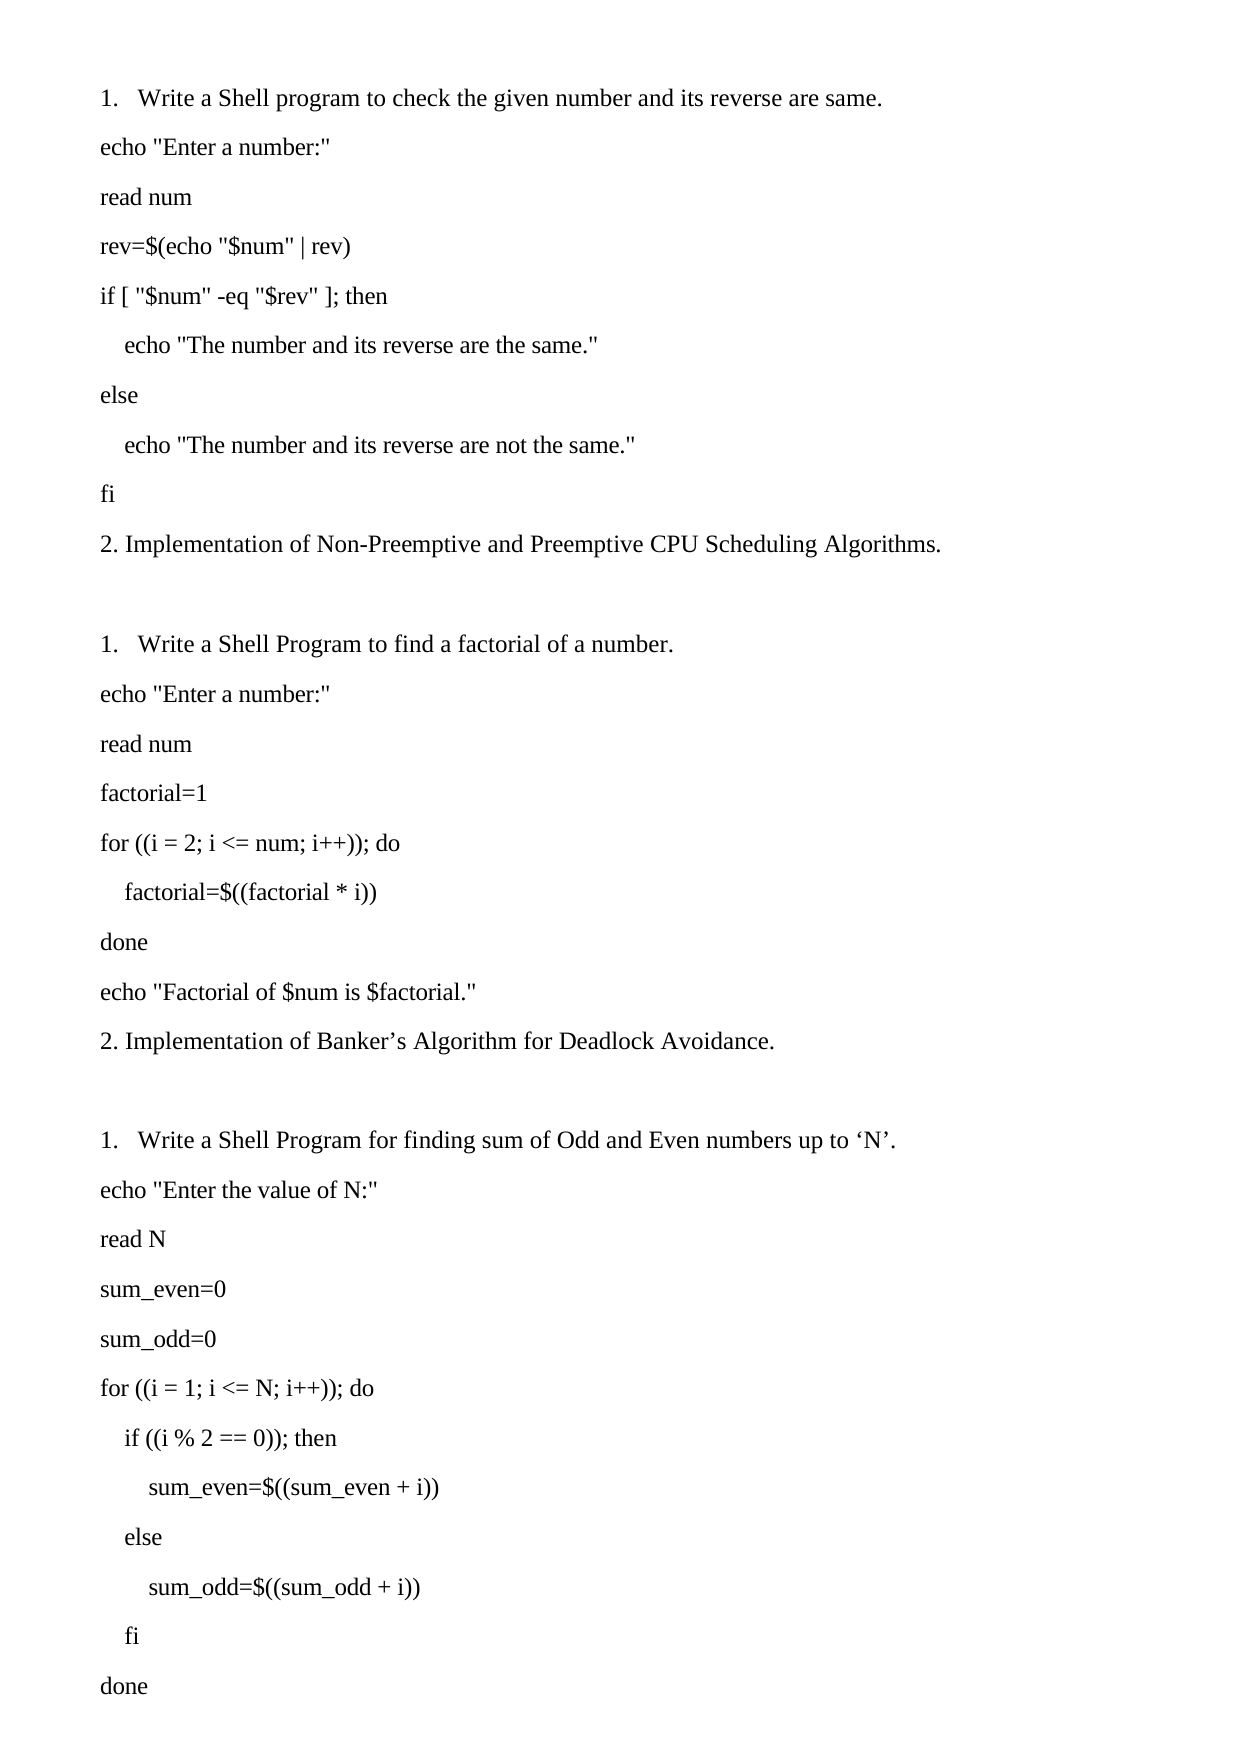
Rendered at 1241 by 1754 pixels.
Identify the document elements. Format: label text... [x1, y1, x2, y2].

list Write a Shell program to check the given number and its reverse are same. [100, 83, 1181, 111]
text sum_even=0 [100, 1274, 1181, 1303]
text fi [100, 1621, 1181, 1650]
text read N [100, 1224, 1181, 1253]
list Write a Shell Program for finding sum of Odd and Even numbers up to ‘N’. [100, 1125, 1181, 1154]
text sum_odd=0 [100, 1324, 1181, 1352]
text if [ "$num" -eq "$rev" ]; then [100, 281, 1181, 310]
text echo "The number and its reverse are not the same." [100, 430, 1181, 458]
text echo "Enter the value of N:" [100, 1175, 1181, 1204]
text echo "Enter a number:" [100, 132, 1181, 161]
text sum_even=$((sum_even + i)) [100, 1472, 1181, 1501]
text for ((i = 2; i <= num; i++)); do [100, 828, 1181, 857]
text done [100, 1671, 1181, 1699]
list Write a Shell Program to find a factorial of a number. [100, 629, 1181, 658]
text read num [100, 729, 1181, 757]
text else [100, 380, 1181, 409]
text sum_odd=$((sum_odd + i)) [100, 1572, 1181, 1600]
text 2. Implementation of Banker’s Algorithm for Deadlock Avoidance. [100, 1026, 1181, 1055]
text if ((i % 2 == 0)); then [100, 1423, 1181, 1452]
text done [100, 927, 1181, 956]
text for ((i = 1; i <= N; i++)); do [100, 1373, 1181, 1402]
text rev=$(echo "$num" | rev) [100, 231, 1181, 260]
text 2. Implementation of Non-Preemptive and Preemptive CPU Scheduling Algorithms. [100, 529, 1181, 558]
text read num [100, 182, 1181, 211]
text echo "The number and its reverse are the same." [100, 331, 1181, 359]
text echo "Enter a number:" [100, 679, 1181, 708]
text factorial=1 [100, 778, 1181, 807]
text fi [100, 479, 1181, 508]
text else [100, 1522, 1181, 1551]
text echo "Factorial of $num is $factorial." [100, 977, 1181, 1005]
text factorial=$((factorial * i)) [100, 877, 1181, 906]
